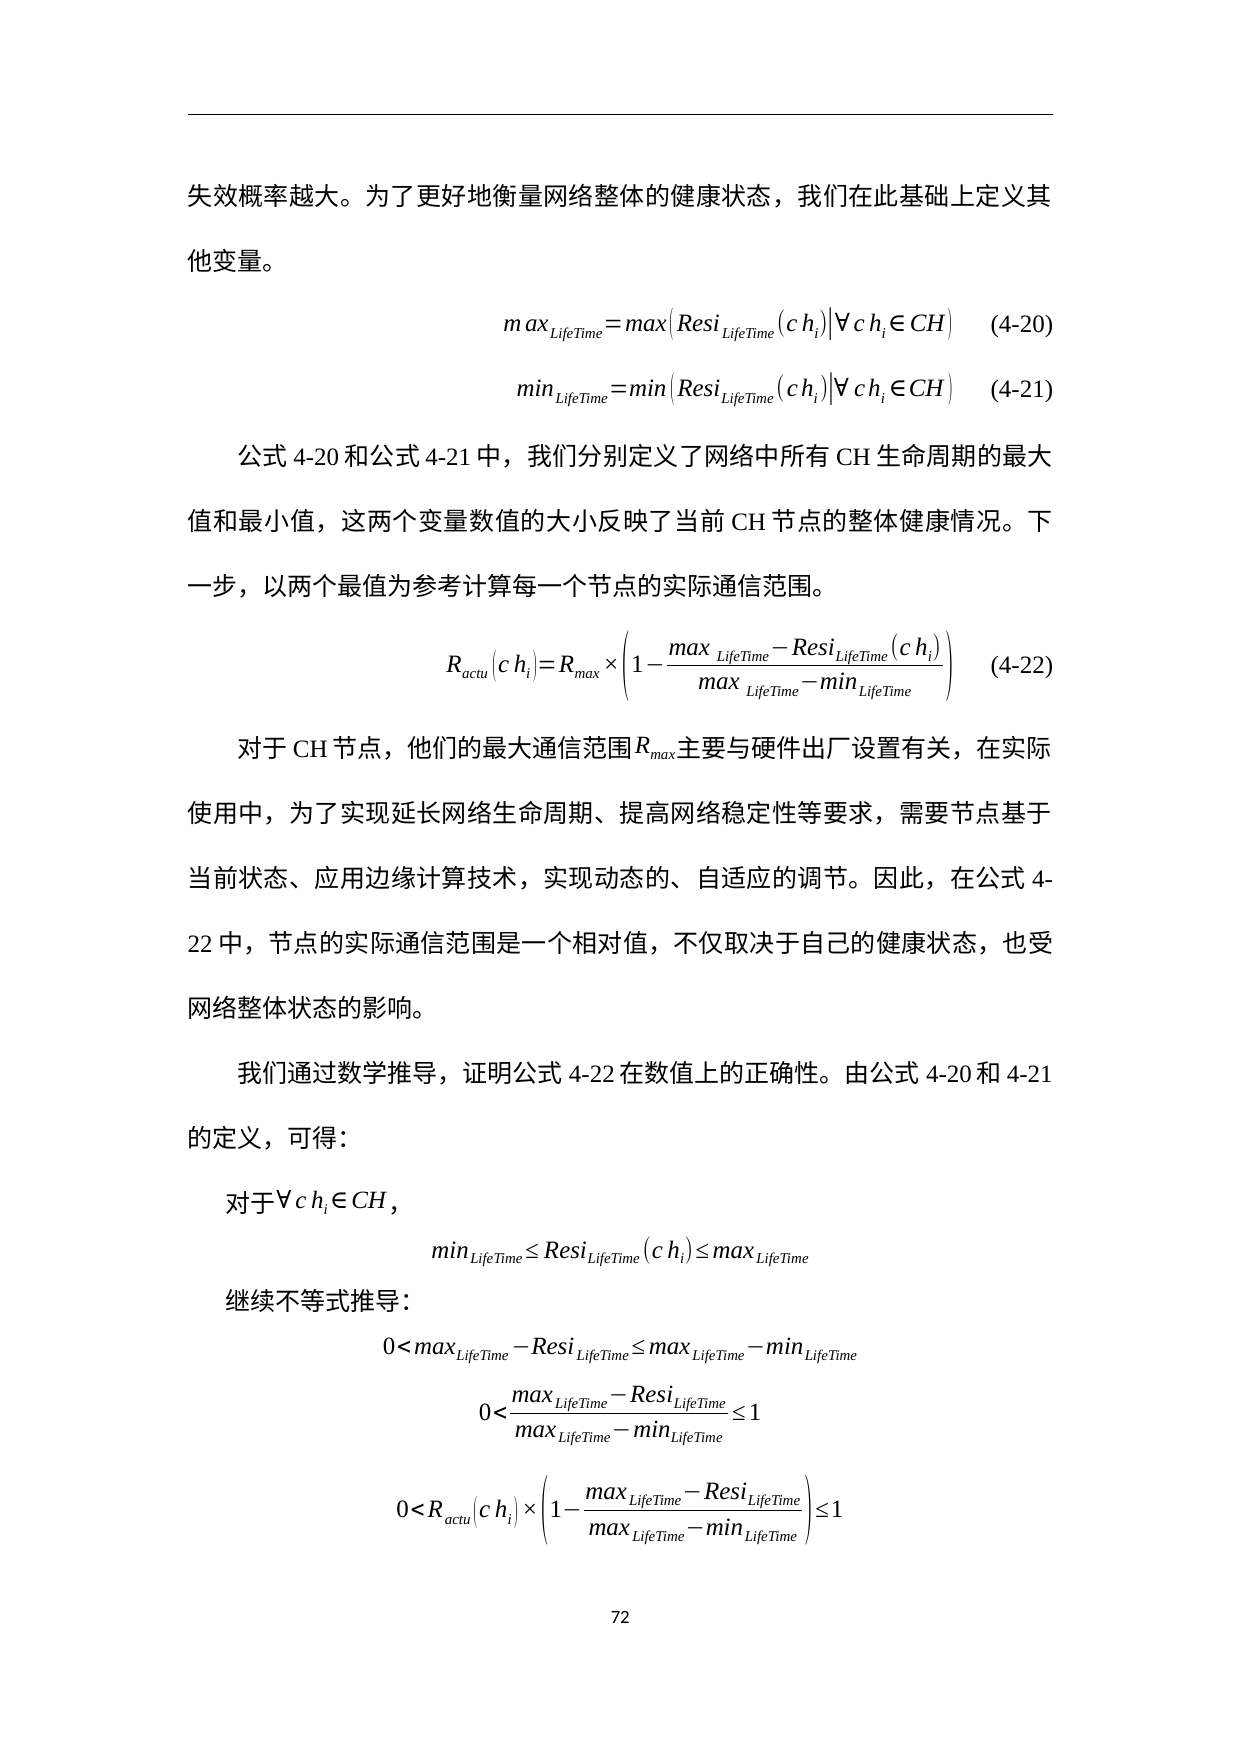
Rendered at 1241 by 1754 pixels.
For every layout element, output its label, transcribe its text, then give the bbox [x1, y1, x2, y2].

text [187, 162, 1053, 292]
text 对于CH节点，他们的最大通信范围主要与硬件出厂设置有关，在实际使用中，为了实现延长网络生命周期、提高网络稳定性等要求，需要节点基于当前状态、应用边缘计算技术，实现动态的、自适应的调节。因此，在公式4-22中，节点的实际通信范围是一个相对值，不仅取决于自己的健康状态，也受网络整体状态的影响。 [187, 714, 1053, 1039]
text 公式4-20和公式4-21中，我们分别定义了网络中所有CH生命周期的最大值和最小值，这两个变量数值的大小反映了当前CH节点的整体健康情况。下一步，以两个最值为参考计算每一个节点的实际通信范围。 [187, 422, 1053, 617]
text (4-21) [187, 357, 1053, 422]
list 对于， [225, 1169, 1053, 1234]
text (4-22) [187, 617, 1053, 714]
text (4-20) [187, 292, 1053, 357]
list 继续不等式推导： [225, 1267, 1053, 1332]
text 我们通过数学推导，证明公式4-22在数值上的正确性。由公式4-20和4-21的定义，可得： [187, 1039, 1053, 1169]
